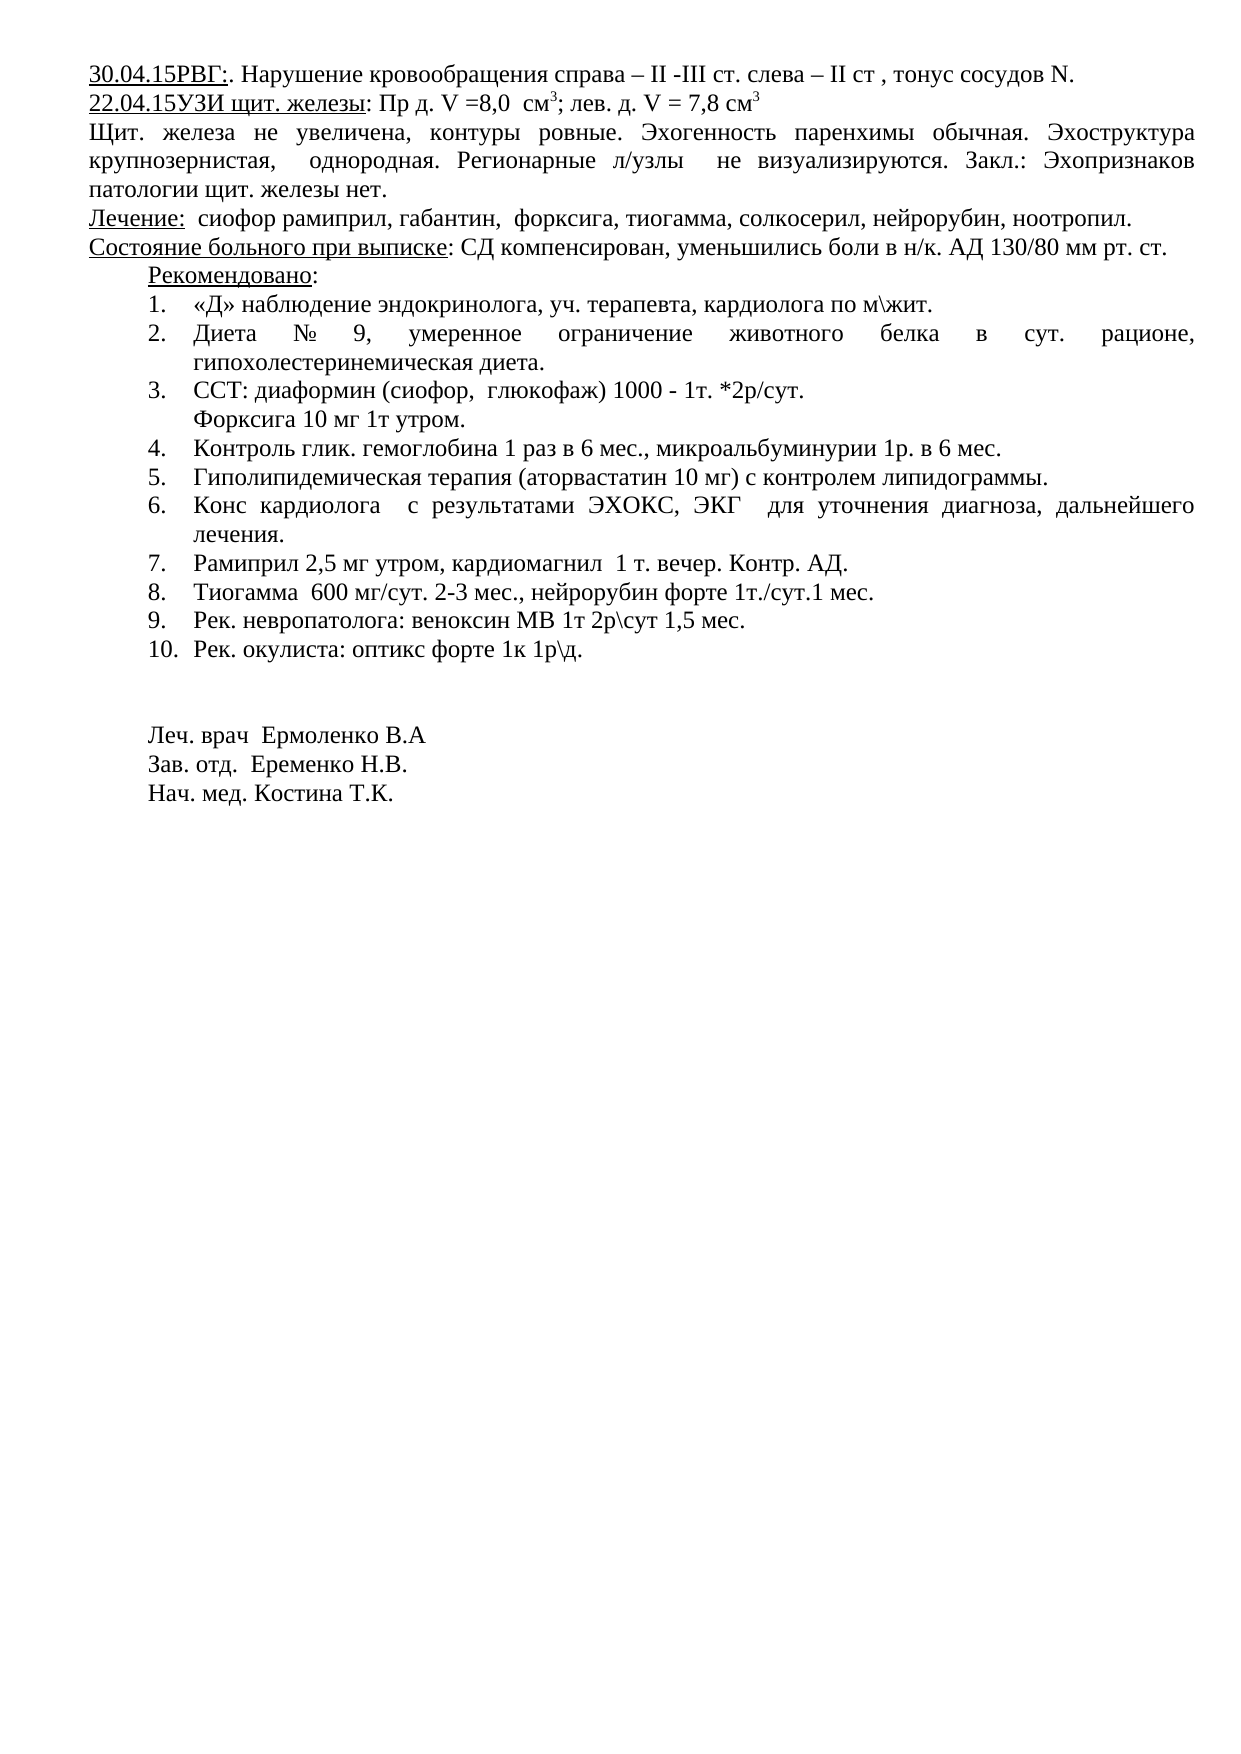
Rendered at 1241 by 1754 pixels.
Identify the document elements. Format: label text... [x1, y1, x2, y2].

list Диета № 9, умеренное ограничение животного белка в сут. рационе, гипохолестеринемическая диета. [148, 318, 1196, 375]
list Контроль глик. гемоглобина 1 раз в 6 мес., микроальбуминурии 1р. в 6 мес. [148, 433, 1196, 462]
text Форксига 10 мг 1т утром. [193, 404, 1196, 433]
text 30.04.15РВГ:. Нарушение кровообращения справа – II -III ст. слева – II ст , тонус сосудов N. [89, 59, 1196, 88]
list Конс кардиолога с результатами ЭХОКС, ЭКГ для уточнения диагноза, дальнейшего лечения. [148, 490, 1196, 548]
text Лечение: сиофор рамиприл, габантин, форксига, тиогамма, солкосерил, нейрорубин, ноотропил. [89, 203, 1196, 232]
list Гиполипидемическая терапия (аторвастатин 10 мг) с контролем липидограммы. [148, 462, 1196, 490]
list Рек. окулиста: оптикс форте 1к 1р\д. [148, 634, 1196, 663]
text Зав. отд. Еременко Н.В. [148, 749, 1196, 778]
text 22.04.15УЗИ щит. железы: Пр д. V =8,0 см3; лев. д. V = 7,8 см3 [89, 88, 1196, 117]
text Состояние больного при выписке: СД компенсирован, уменьшились боли в н/к. АД 130/80 мм рт. ст. [89, 232, 1196, 260]
text Рекомендовано: [148, 260, 1196, 289]
text Щит. железа не увеличена, контуры ровные. Эхогенность паренхимы обычная. Эхоструктура крупнозернистая, однородная. Регионарные л/узлы не визуализируются. Закл.: Эхопризнаков патологии щит. железы нет. [89, 117, 1196, 203]
list Тиогамма 600 мг/сут. 2-3 мес., нейрорубин форте 1т./сут.1 мес. [148, 577, 1196, 605]
text Нач. мед. Костина Т.К. [148, 778, 1196, 807]
list ССТ: диаформин (сиофор, глюкофаж) 1000 - 1т. *2р/сут. [148, 375, 1196, 404]
subtitle Леч. врач Ермоленко В.А [148, 720, 1196, 749]
list Рамиприл 2,5 мг утром, кардиомагнил 1 т. вечер. Контр. АД. [148, 548, 1196, 577]
list «Д» наблюдение эндокринолога, уч. терапевта, кардиолога по м\жит. [148, 289, 1196, 318]
list Рек. невропатолога: веноксин МВ 1т 2р\сут 1,5 мес. [148, 605, 1196, 634]
